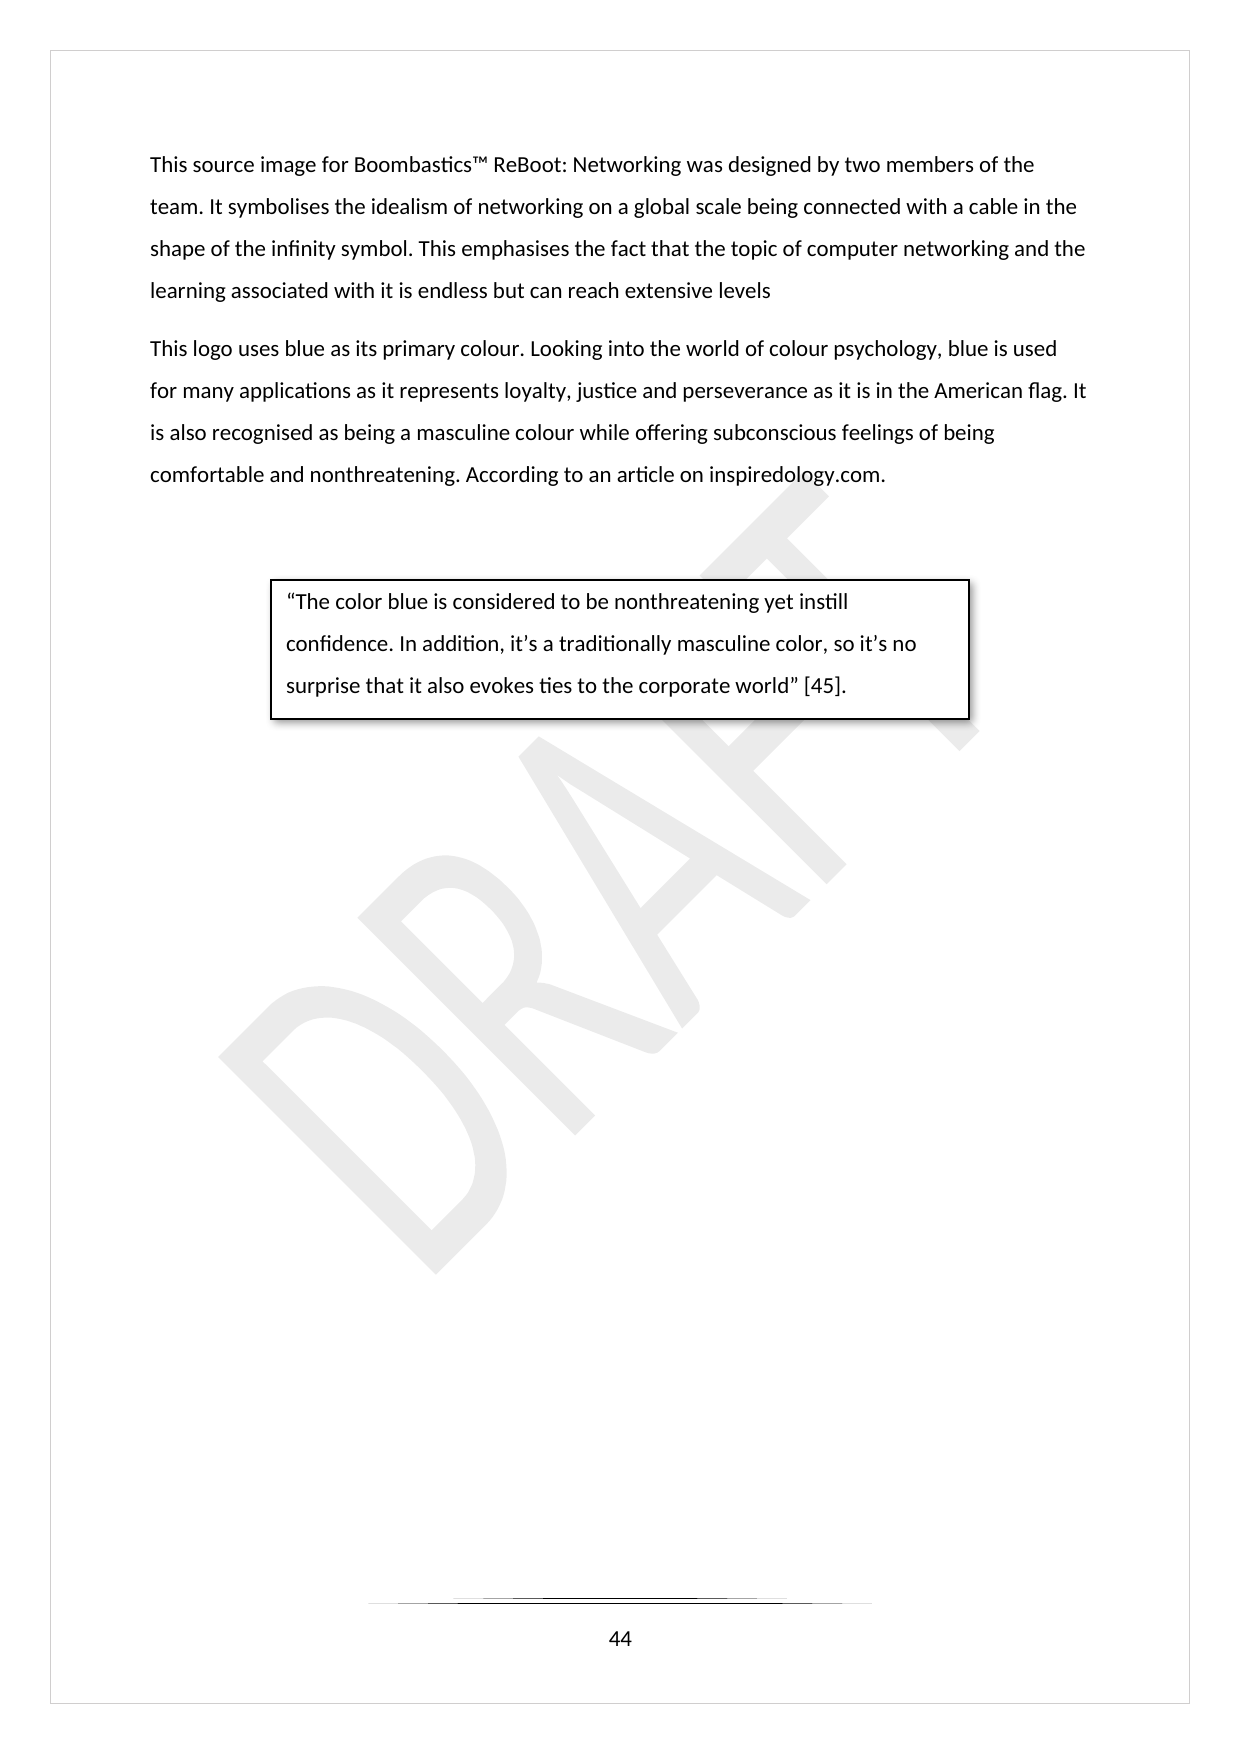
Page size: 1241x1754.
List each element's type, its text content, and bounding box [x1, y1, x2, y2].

text This logo uses blue as its primary colour. Looking into the world of colour psychology, blue is used for many applications as it represents loyalty, justice and perseverance as it is in the American flag. It is also recognised as being a masculine colour while offering subconscious feelings of being comfortable and nonthreatening. According to an article on inspiredology.com. [150, 334, 1090, 488]
text This source image for Boombastics™ ReBoot: Networking was designed by two members of the team. It symbolises the idealism of networking on a global scale being connected with a cable in the shape of the infinity symbol. This emphasises the fact that the topic of computer networking and the learning associated with it is endless but can reach extensive levels [150, 150, 1090, 304]
